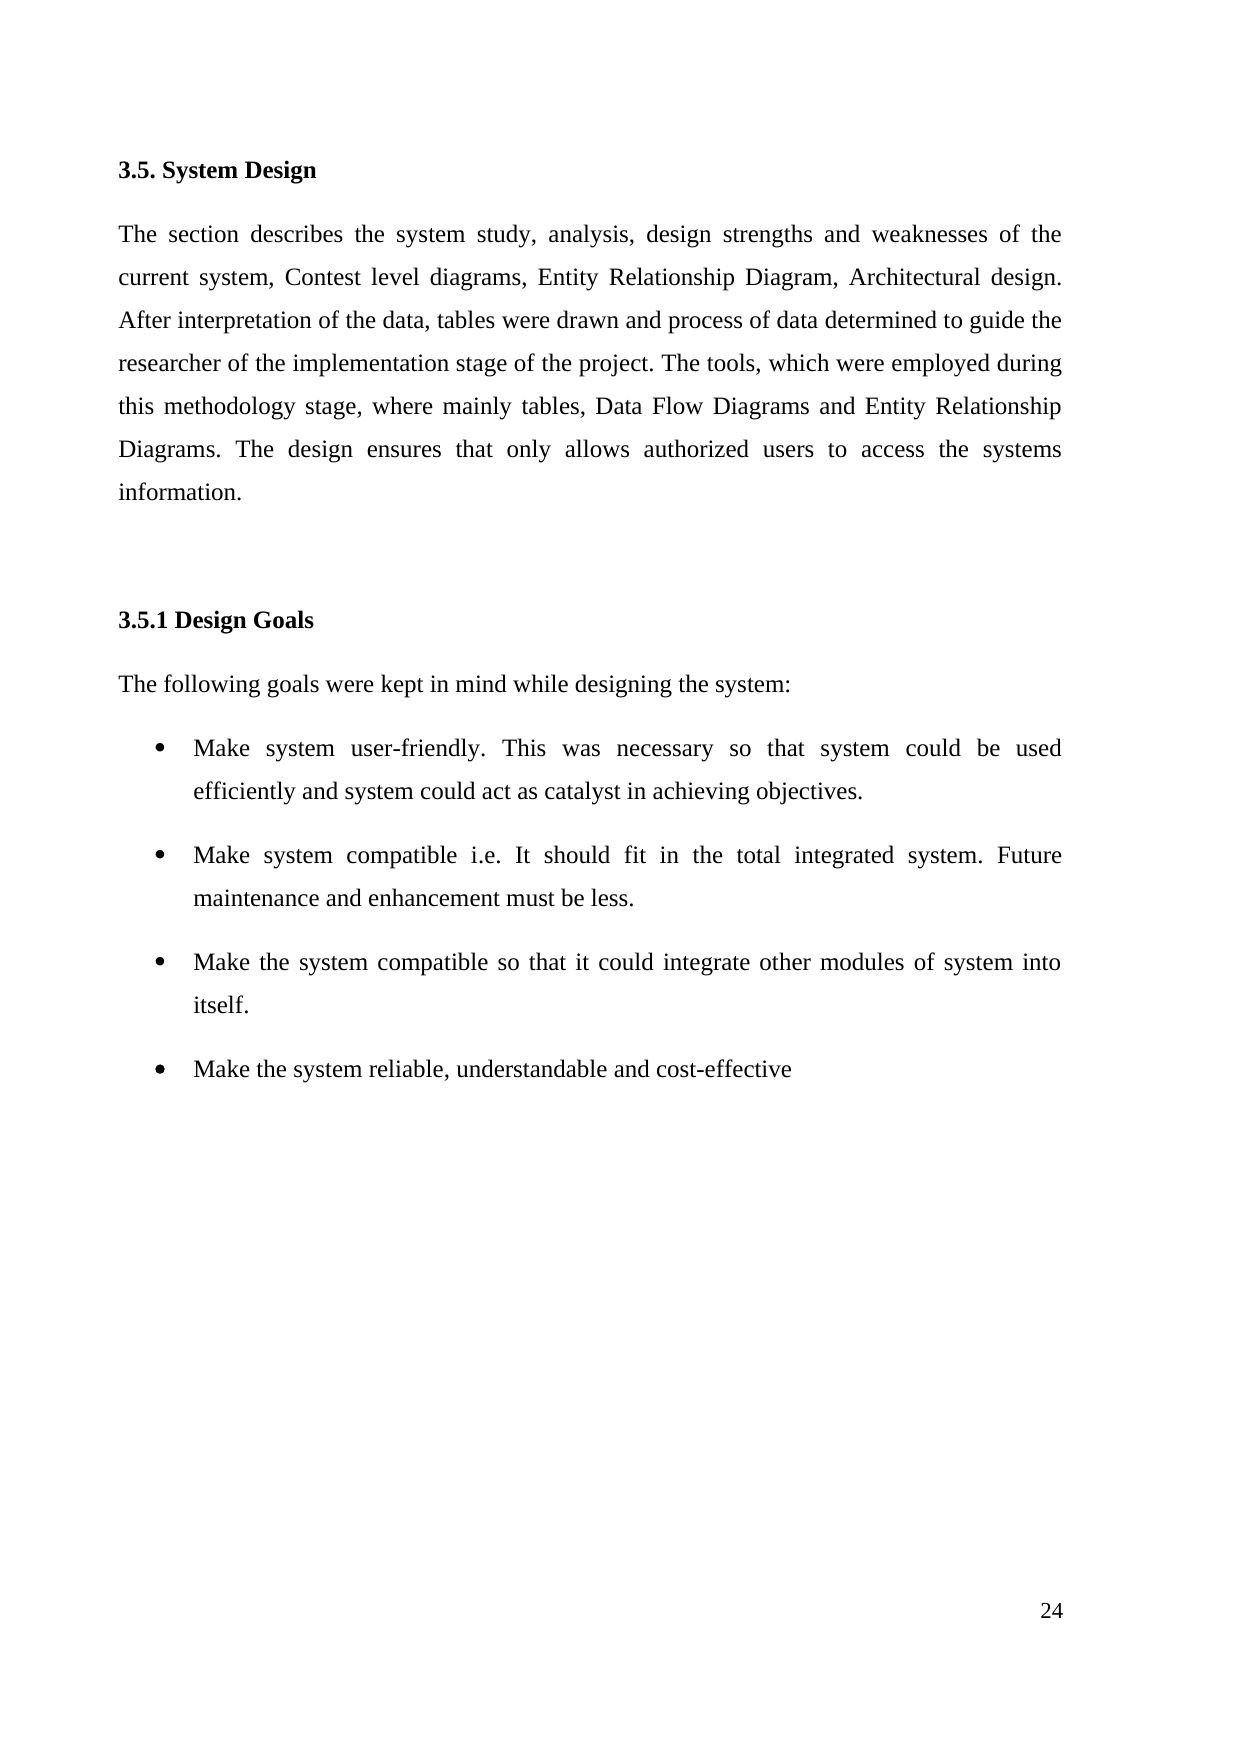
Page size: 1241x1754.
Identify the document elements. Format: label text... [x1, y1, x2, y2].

text 3.5. System Design [118, 155, 1063, 183]
list Make the system compatible so that it could integrate other modules of system into itself. [156, 947, 1063, 1019]
list Make the system reliable, understandable and cost-effective [156, 1054, 1063, 1083]
text The section describes the system study, analysis, design strengths and weaknesses of the current system, Contest level diagrams, Entity Relationship Diagram, Architectural design. After interpretation of the data, tables were drawn and process of data determined to guide the researcher of the implementation stage of the project. The tools, which were employed during this methodology stage, where mainly tables, Data Flow Diagrams and Entity Relationship Diagrams. The design ensures that only allows authorized users to access the systems information. [118, 219, 1063, 506]
list Make system compatible i.e. It should fit in the total integrated system. Future maintenance and enhancement must be less. [156, 840, 1063, 912]
text The following goals were kept in mind while designing the system: [118, 669, 1063, 698]
list Make system user-friendly. This was necessary so that system could be used efficiently and system could act as catalyst in achieving objectives. [156, 733, 1063, 805]
text 3.5.1 Design Goals [118, 605, 1063, 634]
